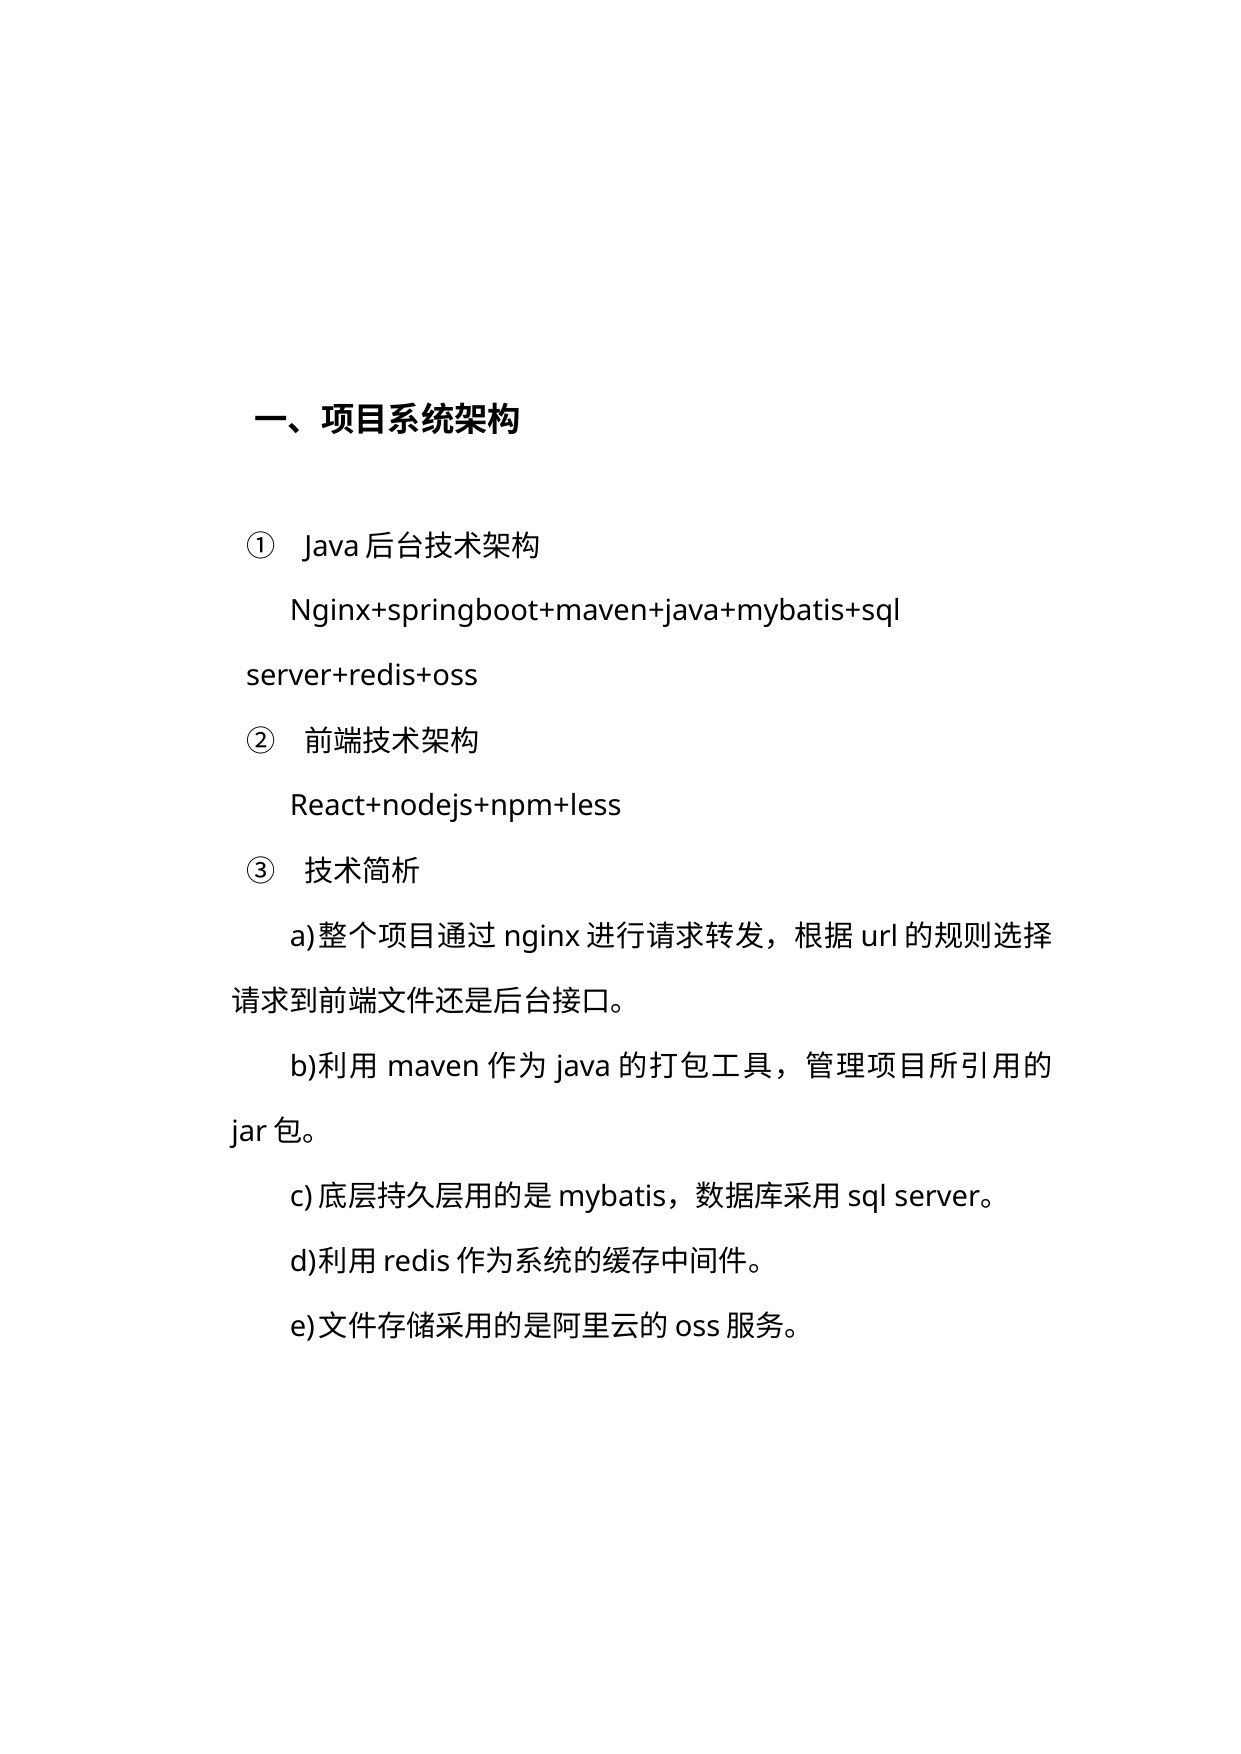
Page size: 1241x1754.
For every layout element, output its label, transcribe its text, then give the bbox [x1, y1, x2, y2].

list 文件存储采用的是阿里云的oss服务。 [231, 1291, 1053, 1356]
text React+nodejs+npm+less [246, 771, 1053, 836]
list 底层持久层用的是mybatis，数据库采用sql server。 [231, 1161, 1053, 1226]
subtitle 项目系统架构 [187, 384, 1053, 449]
list 前端技术架构 [187, 706, 1053, 771]
text Nginx+springboot+maven+java+mybatis+sql server+redis+oss [246, 576, 1053, 706]
list 利用maven作为java的打包工具，管理项目所引用的jar包。 [231, 1031, 1053, 1161]
list 整个项目通过nginx进行请求转发，根据url的规则选择请求到前端文件还是后台接口。 [231, 901, 1053, 1031]
list 技术简析 [187, 836, 1053, 901]
list Java后台技术架构 [187, 511, 1053, 576]
list 利用redis作为系统的缓存中间件。 [231, 1226, 1053, 1291]
